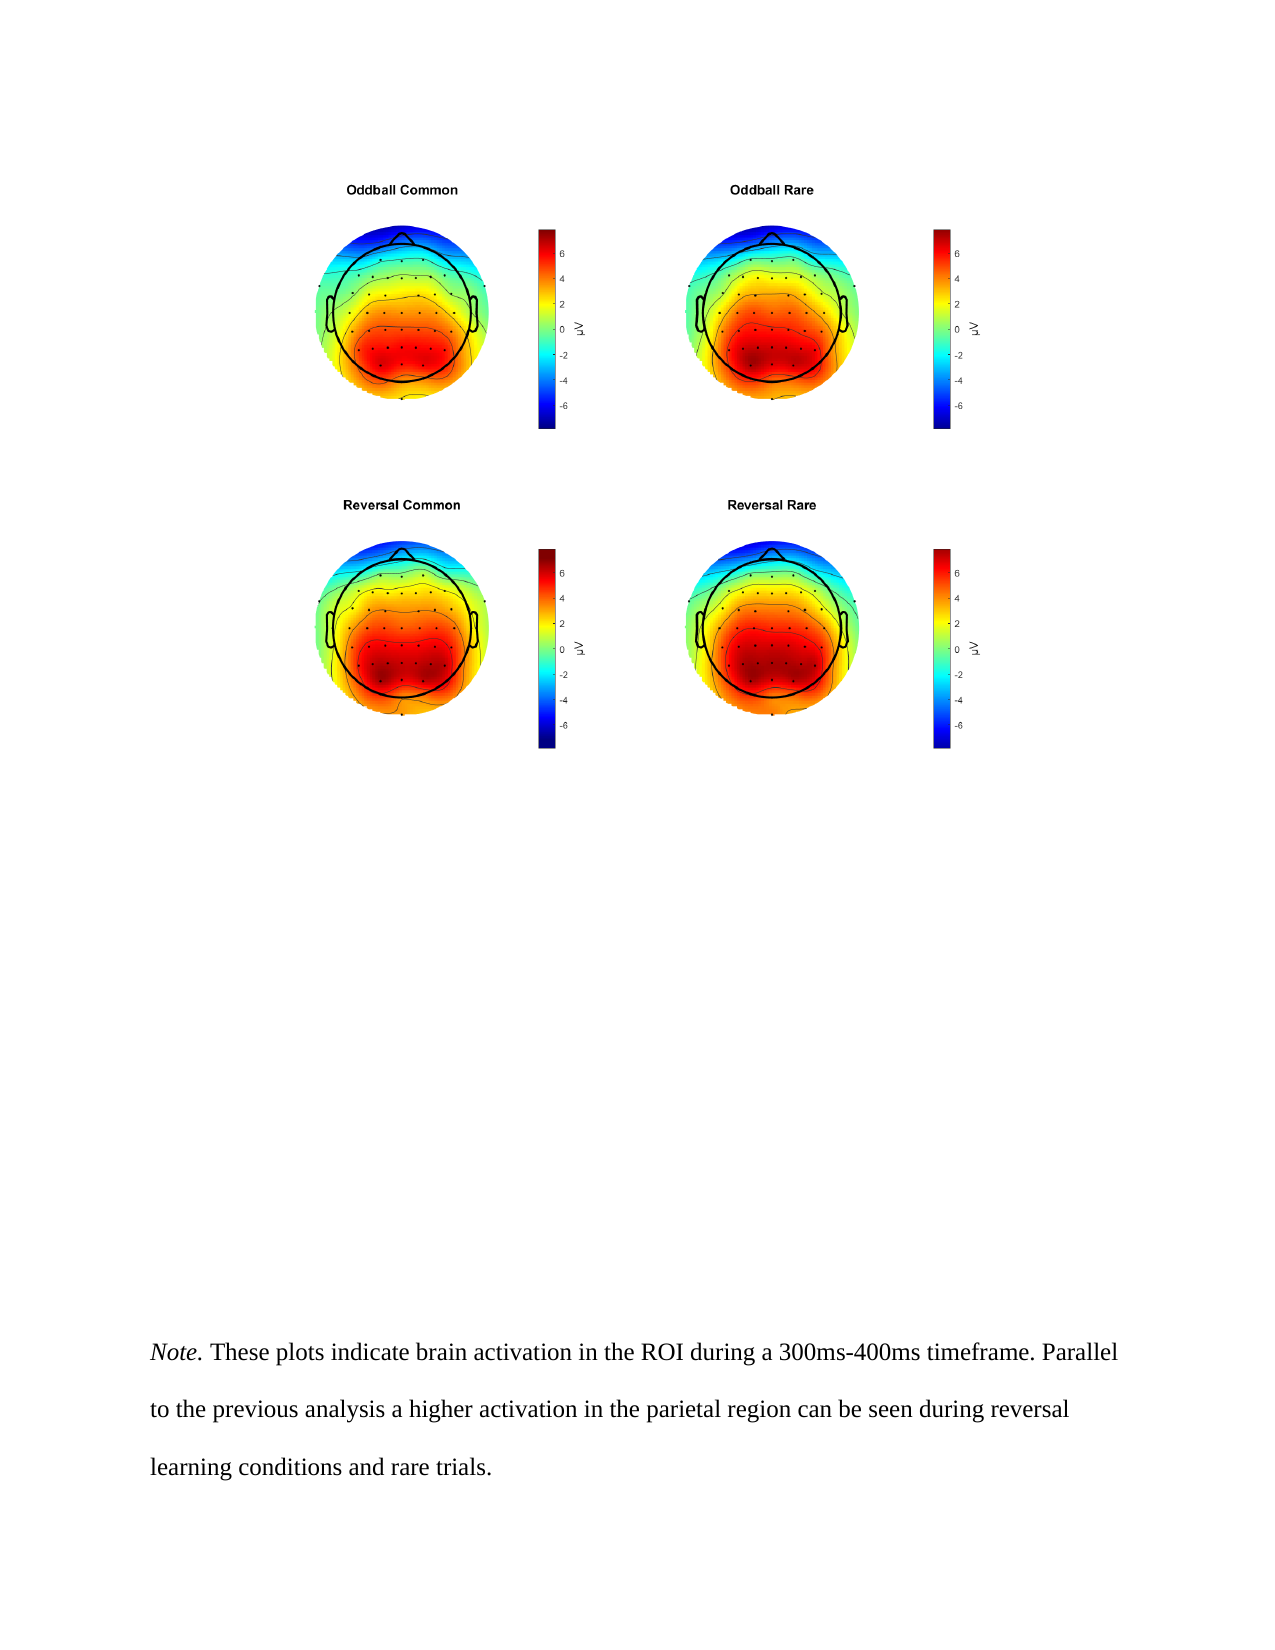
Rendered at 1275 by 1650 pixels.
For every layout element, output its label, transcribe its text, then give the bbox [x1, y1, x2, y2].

picture [283, 150, 992, 774]
text Note. These plots indicate brain activation in the ROI during a 300ms-400ms timeframe. Parallel to the previous analysis a higher activation in the parietal region can be seen during reversal learning conditions and rare trials. [150, 1337, 1125, 1481]
